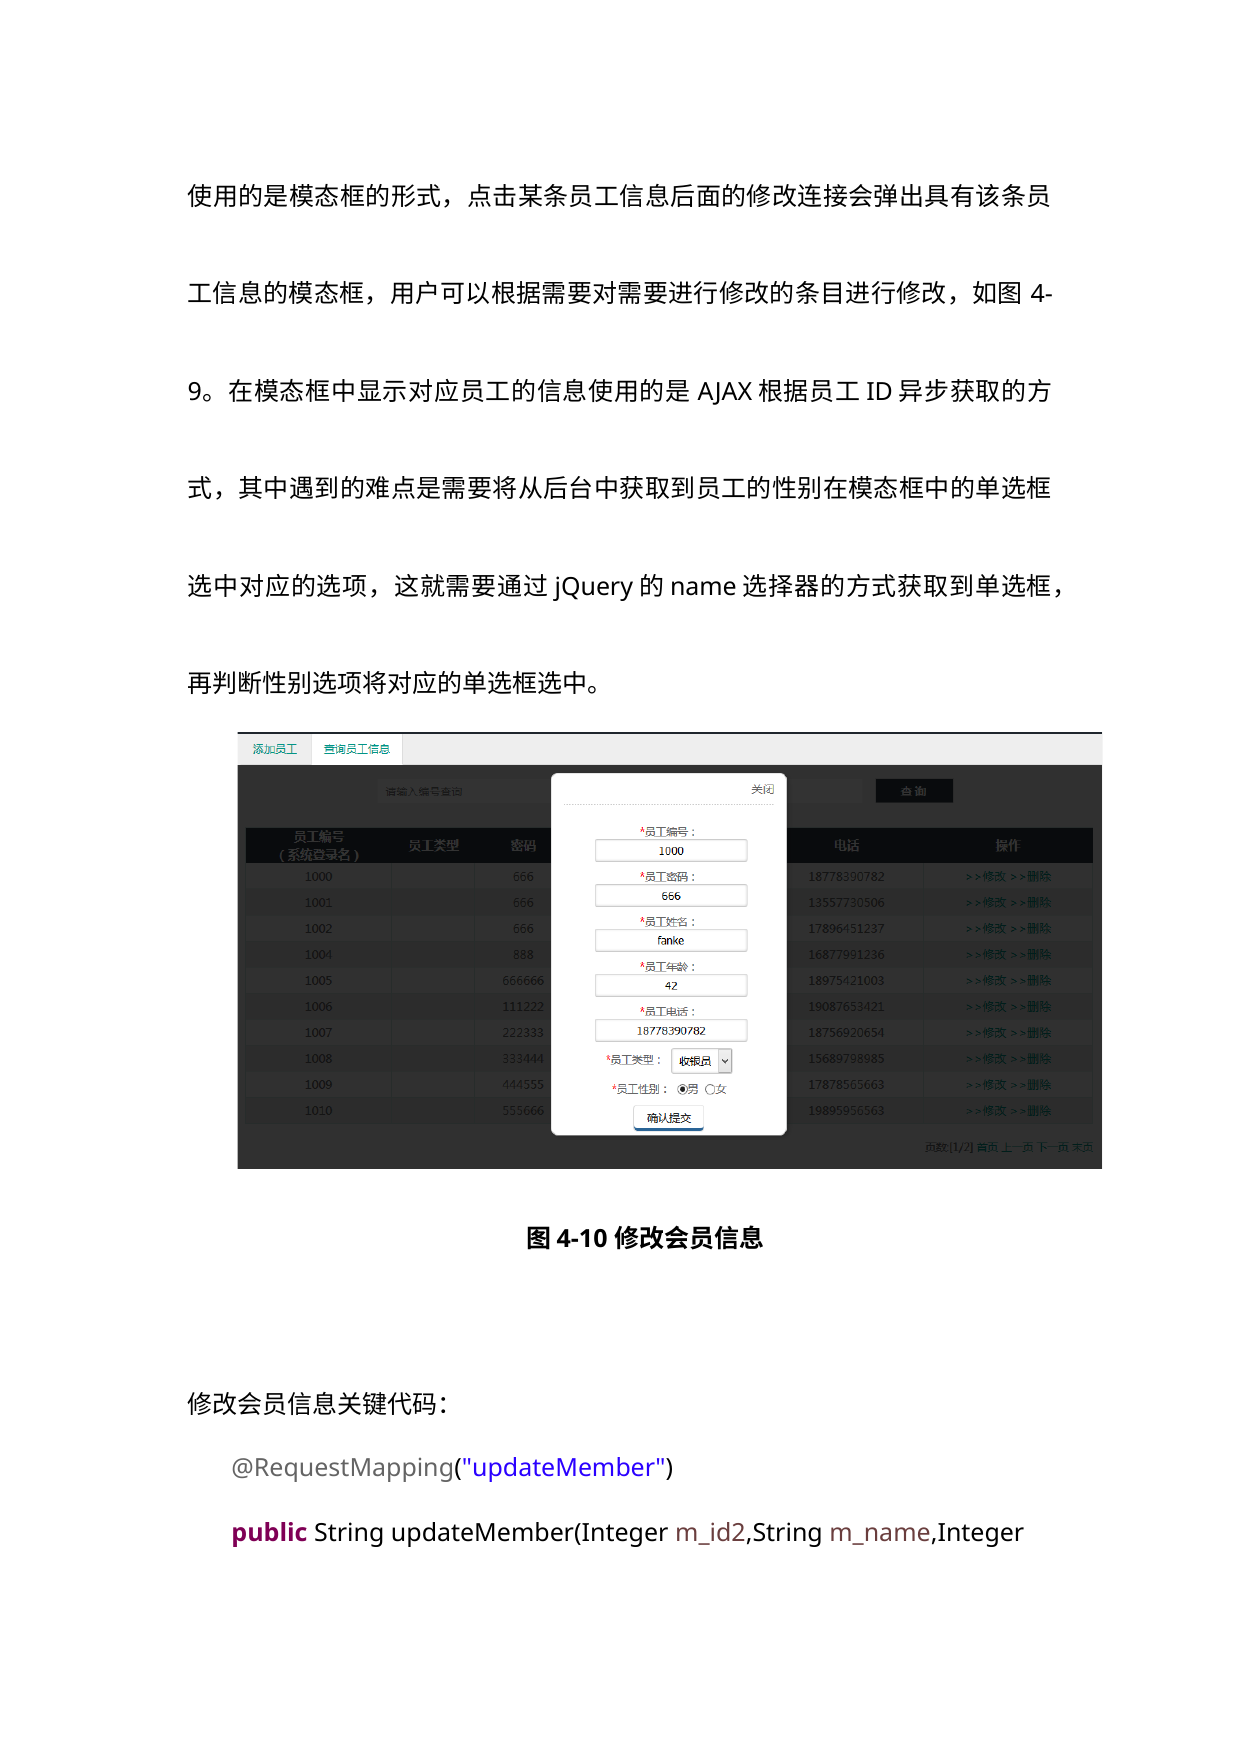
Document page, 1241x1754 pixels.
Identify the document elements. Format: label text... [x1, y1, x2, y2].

text @RequestMapping("updateMember") [187, 1435, 1053, 1500]
text 修改会员信息关键代码： [187, 1370, 1053, 1435]
picture [237, 732, 1103, 1169]
text 图4-10 修改会员信息 [187, 1204, 1053, 1269]
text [187, 162, 1053, 714]
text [187, 1500, 1053, 1565]
